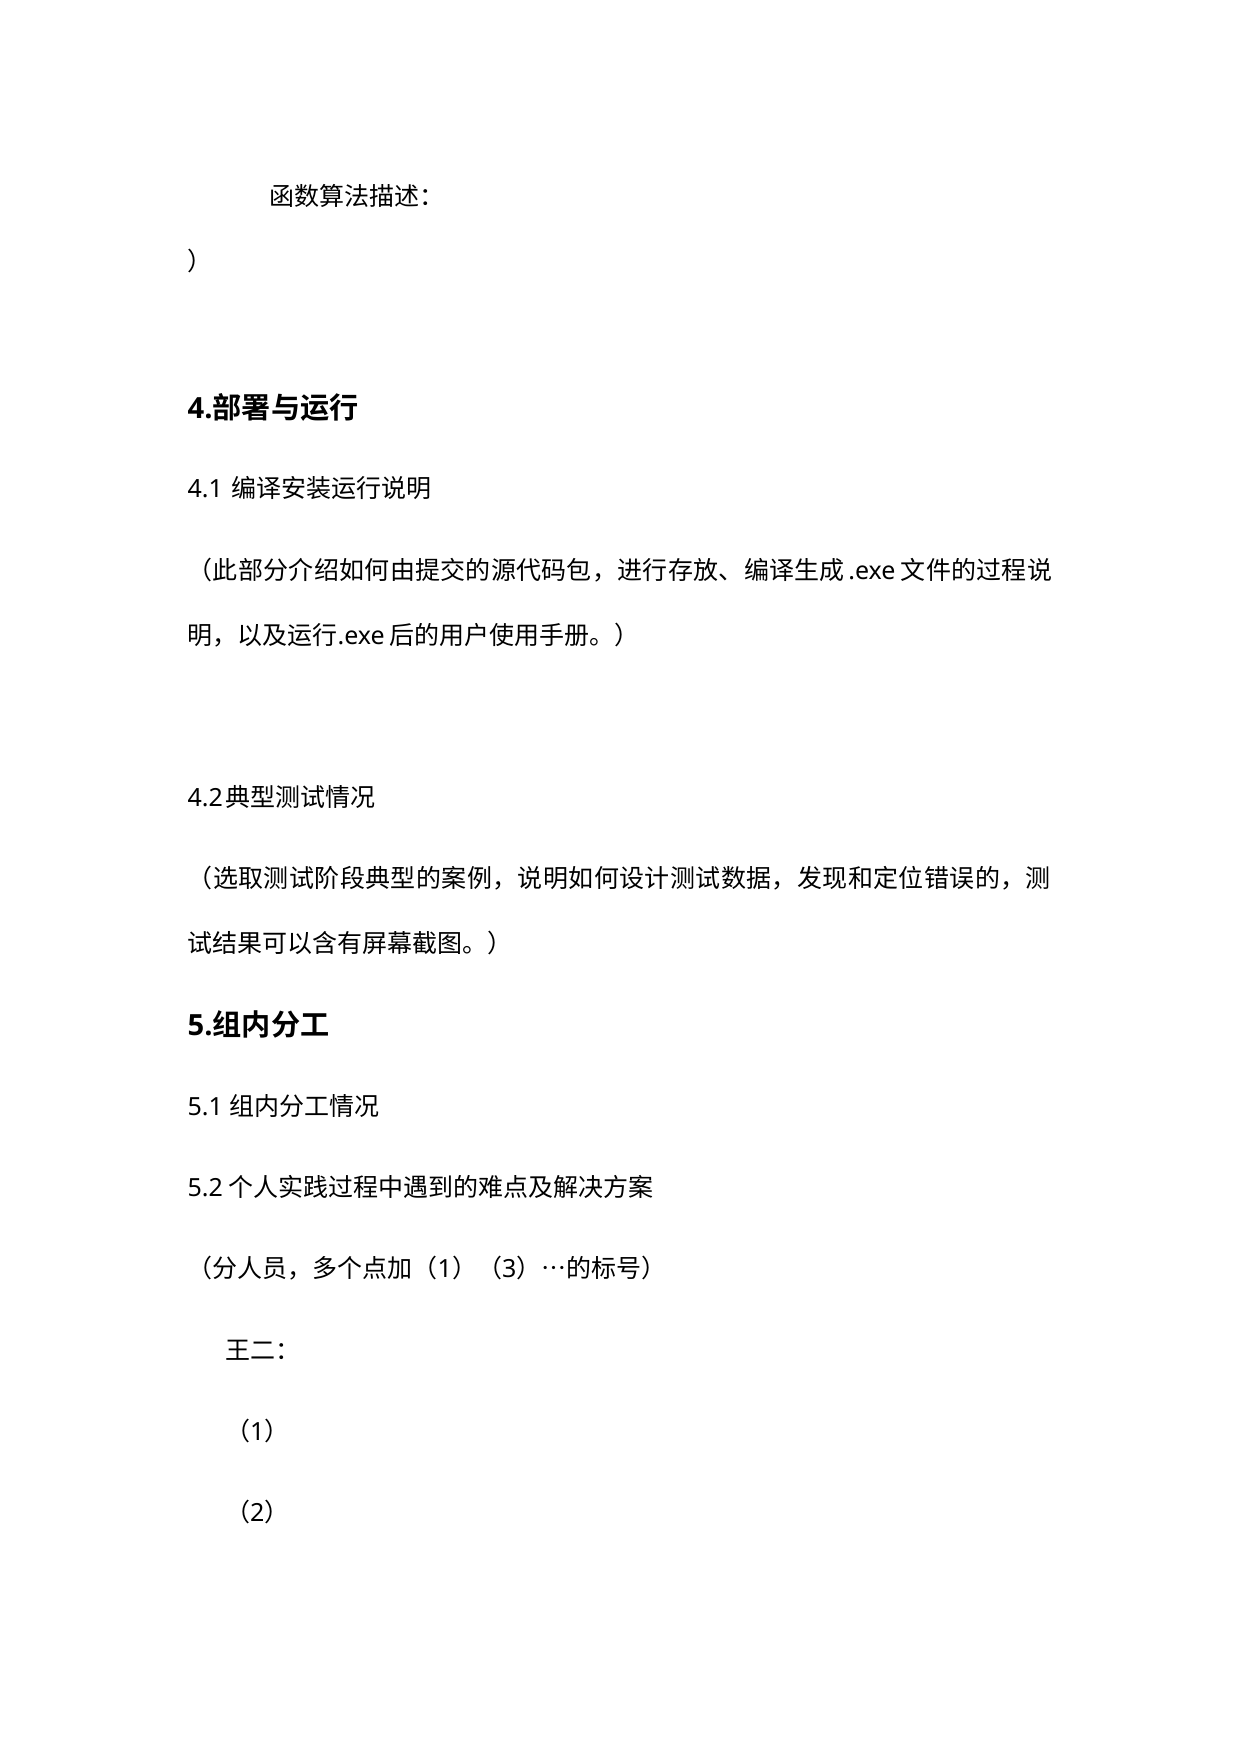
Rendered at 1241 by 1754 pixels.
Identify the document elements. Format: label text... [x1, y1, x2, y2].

text 5.2个人实践过程中遇到的难点及解决方案 [187, 1153, 1053, 1218]
text 王二： [225, 1316, 1053, 1381]
text （2） [225, 1478, 1053, 1543]
text （1） [225, 1397, 1053, 1462]
text 5.1 组内分工情况 [187, 1072, 1053, 1137]
list 编译安装运行说明 [187, 454, 1053, 519]
text ） [187, 227, 1053, 292]
subtitle 4.部署与运行 [187, 373, 1053, 438]
subtitle 5.组内分工 [187, 991, 1053, 1056]
text 函数算法描述： [232, 162, 1053, 227]
text （选取测试阶段典型的案例，说明如何设计测试数据，发现和定位错误的，测试结果可以含有屏幕截图。） [187, 844, 1053, 974]
text （分人员，多个点加（1）（3）…的标号） [187, 1234, 1053, 1299]
text （此部分介绍如何由提交的源代码包，进行存放、编译生成.exe文件的过程说明，以及运行.exe后的用户使用手册。） [187, 536, 1053, 666]
list 典型测试情况 [187, 763, 1053, 828]
